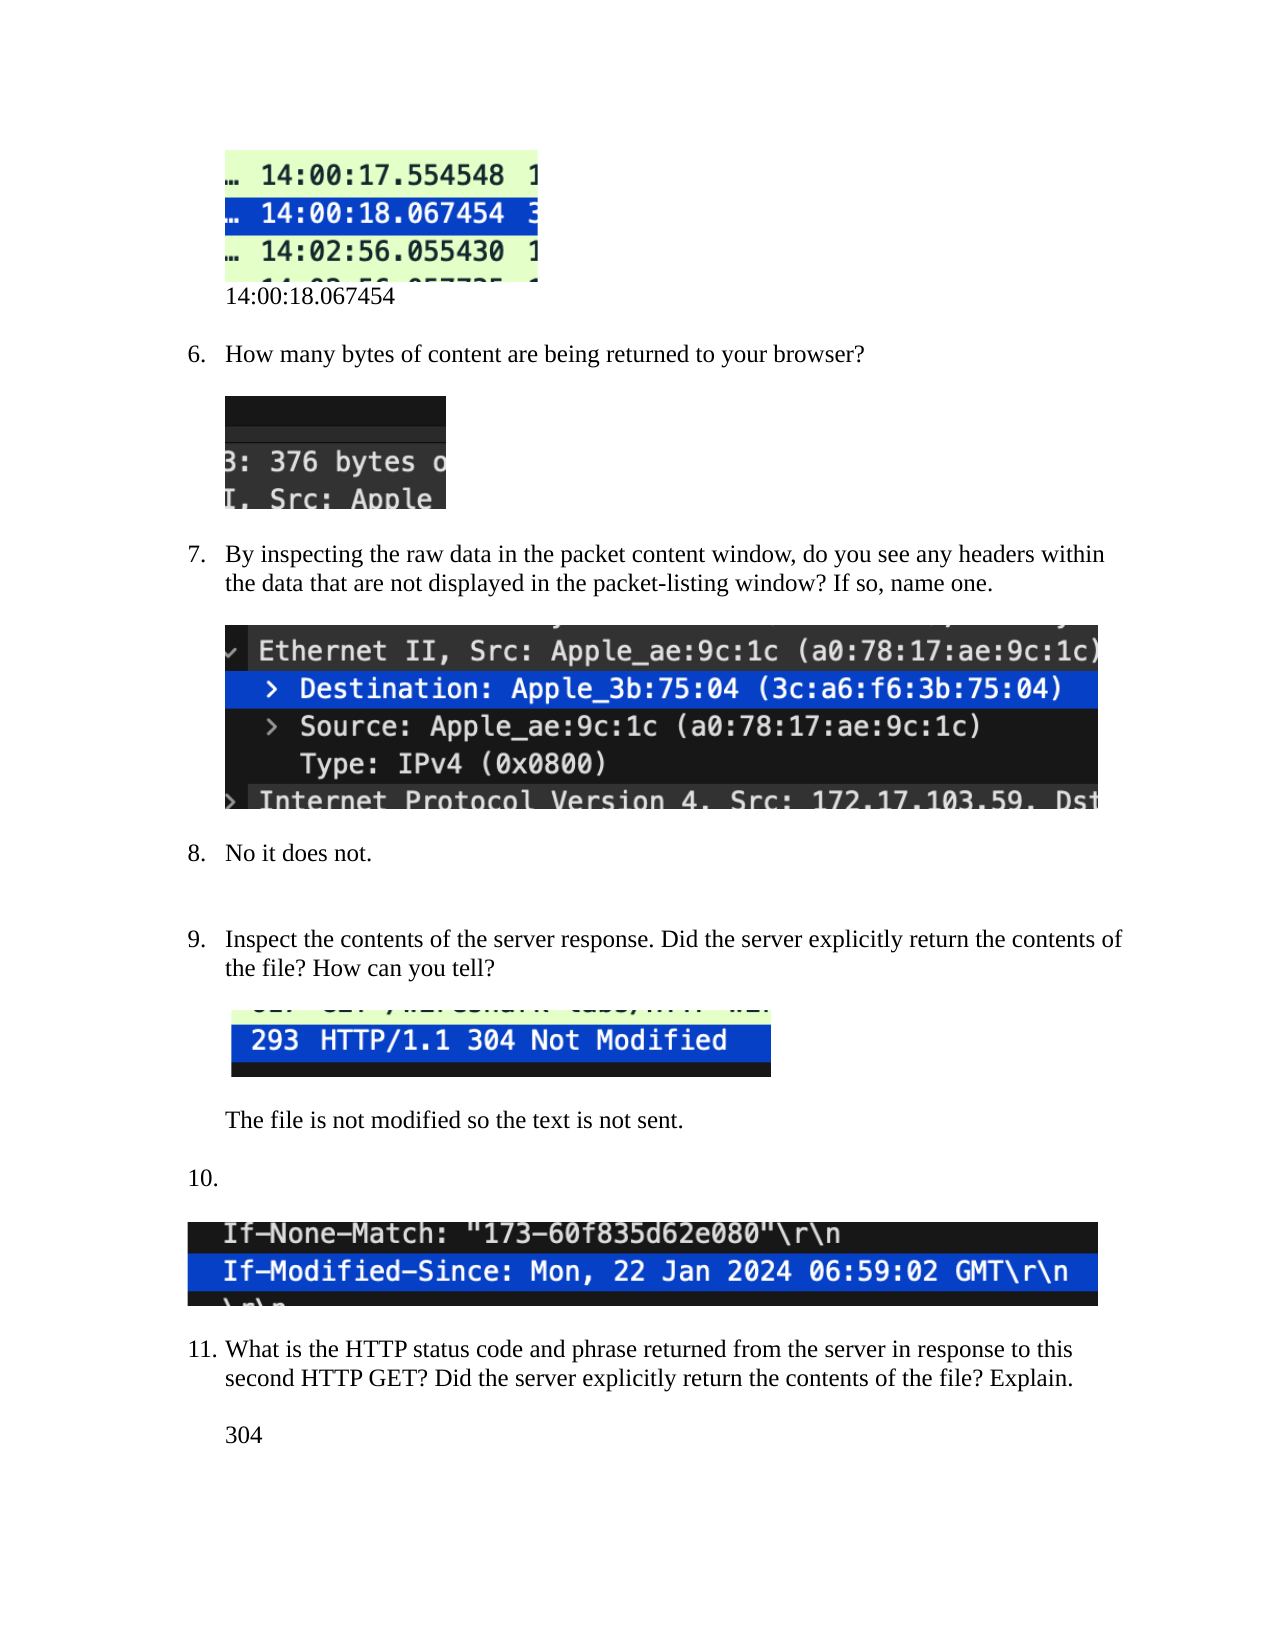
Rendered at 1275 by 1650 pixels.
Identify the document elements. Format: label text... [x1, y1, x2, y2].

picture [225, 150, 538, 282]
list No it does not. [187, 838, 1125, 866]
picture [225, 396, 446, 509]
picture [231, 1010, 771, 1077]
list How many bytes of content are being returned to your browser? [187, 339, 1125, 367]
picture [187, 1222, 1098, 1306]
list What is the HTTP status code and phrase returned from the server in response to this second HTTP GET? Did the server explicitly return the contents of the file? Explain. [187, 1334, 1125, 1392]
text 304 [150, 1421, 1125, 1449]
list Inspect the contents of the server response. Did the server explicitly return the contents of the file? How can you tell? [187, 924, 1125, 981]
list By inspecting the raw data in the packet content window, do you see any headers within the data that are not displayed in the packet-listing window? If so, name one. [187, 539, 1125, 597]
text The file is not modified so the text is not sent. [150, 1106, 1125, 1134]
picture [225, 625, 1098, 809]
text 14:00:18.067454 [150, 281, 1125, 310]
